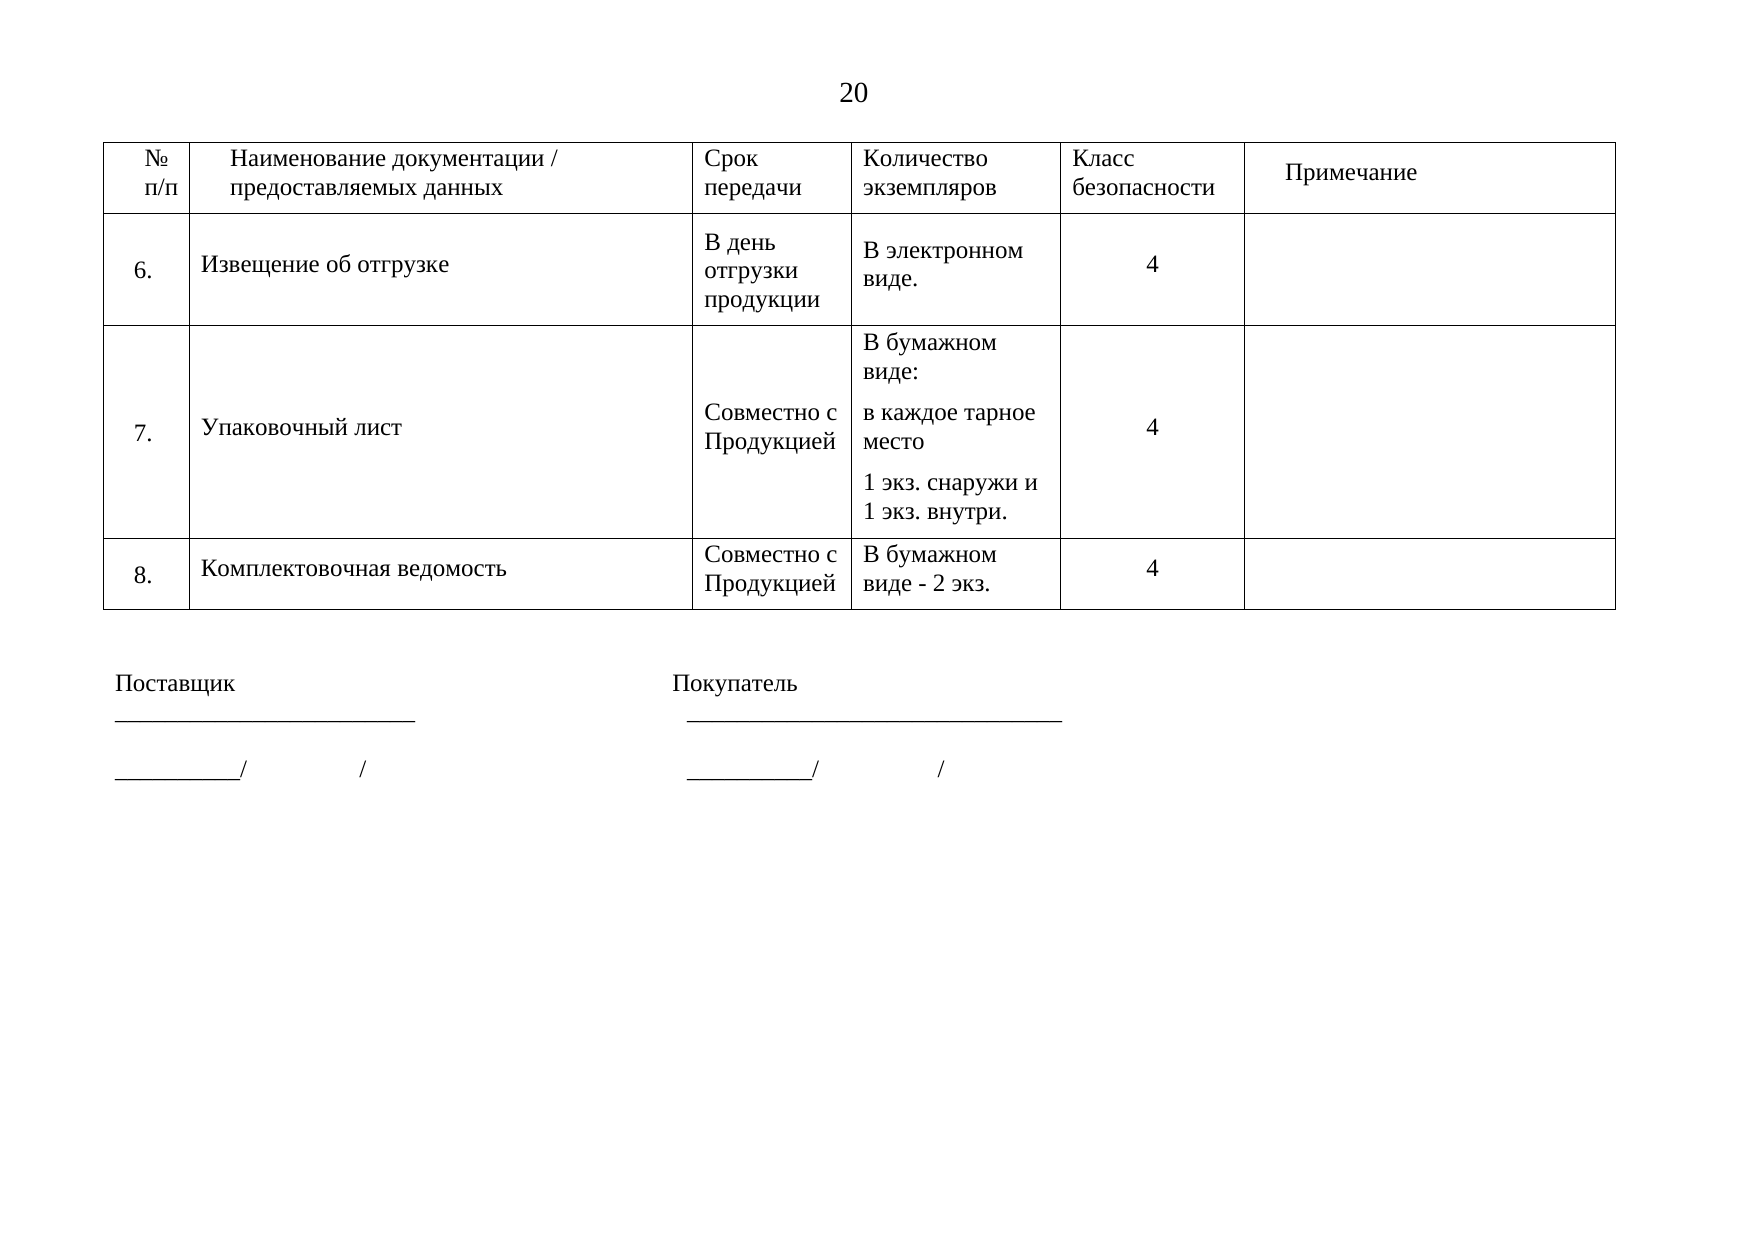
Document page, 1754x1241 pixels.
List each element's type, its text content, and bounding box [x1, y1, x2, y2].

table_cell [1245, 539, 1615, 609]
table_cell [104, 326, 189, 538]
table_cell [1245, 326, 1615, 538]
table_cell Комплектовочная ведомость [190, 539, 692, 609]
table_cell Упаковочный лист [190, 326, 692, 538]
table_header Поставщик [104, 668, 587, 696]
table_header Срок передачи [693, 143, 851, 213]
table_cell [104, 214, 189, 325]
table_cell 4 [1061, 539, 1244, 609]
table_cell 4 [1061, 214, 1244, 325]
table_cell [104, 539, 189, 609]
table_header Покупатель [587, 668, 1104, 696]
table_cell В бумажном виде - 2 экз. [852, 539, 1060, 609]
table_header Наименование документации / предоставляемых данных [190, 143, 692, 213]
table_header Примечание [1245, 143, 1615, 213]
table_cell [1245, 214, 1615, 325]
table_cell ______________________________ __________/ / [602, 696, 1100, 783]
table_header № п/п [104, 143, 189, 213]
table_cell В день отгрузки продукции [693, 214, 851, 325]
table_header Количество экземпляров [852, 143, 1060, 213]
table_cell Совместно с Продукцией [693, 326, 851, 538]
table_cell Извещение об отгрузке [190, 214, 692, 325]
table_cell В бумажном виде: в каждое тарное место 1 экз. снаружи и 1 экз. внутри. [852, 326, 1060, 538]
table_cell Совместно с Продукцией [693, 539, 851, 609]
table_cell ________________________ __________/ / [104, 696, 602, 783]
table_cell 4 [1061, 326, 1244, 538]
table_header Класс безопасности [1061, 143, 1244, 213]
table_cell В электронном виде. [852, 214, 1060, 325]
